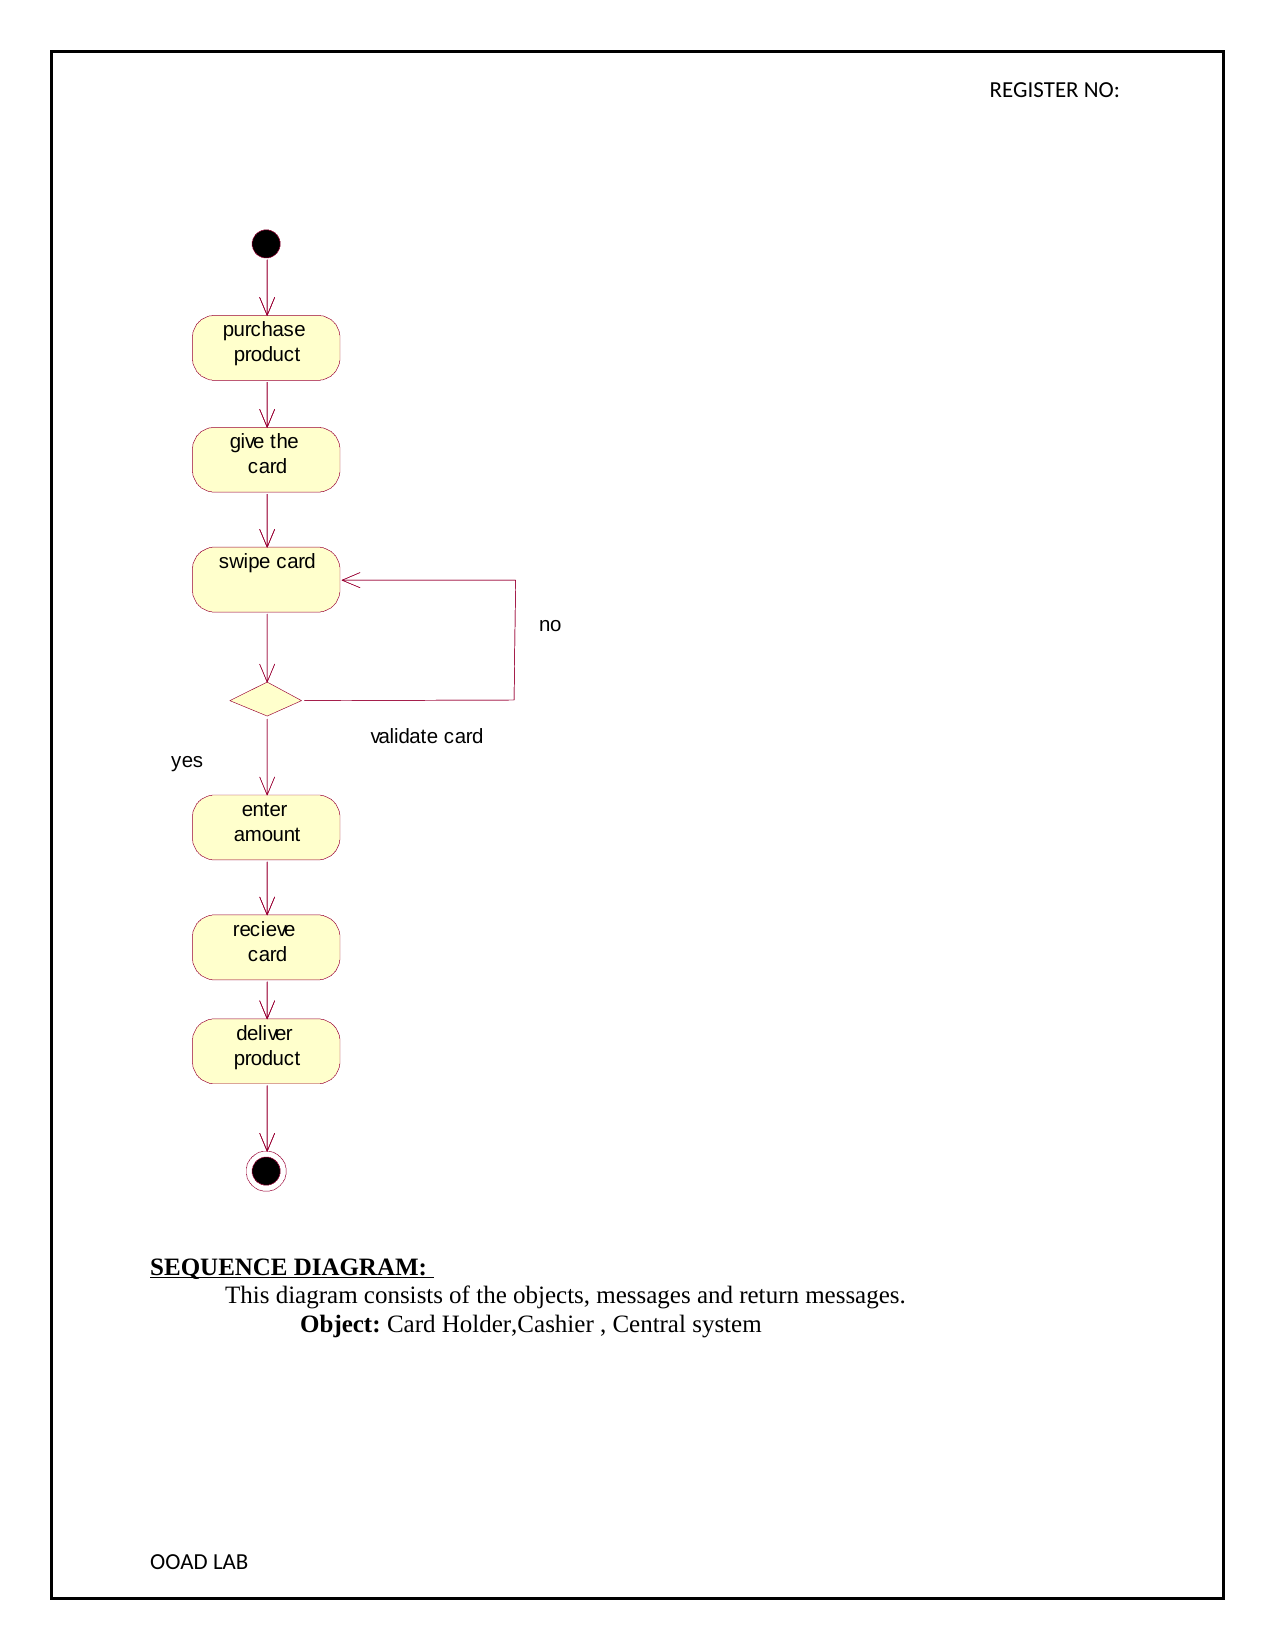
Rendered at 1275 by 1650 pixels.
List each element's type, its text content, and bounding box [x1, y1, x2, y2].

text SEQUENCE DIAGRAM: [150, 1252, 1125, 1280]
text Object: Card Holder,Cashier , Central system [225, 1309, 1125, 1338]
text This diagram consists of the objects, messages and return messages. [150, 1280, 1125, 1309]
